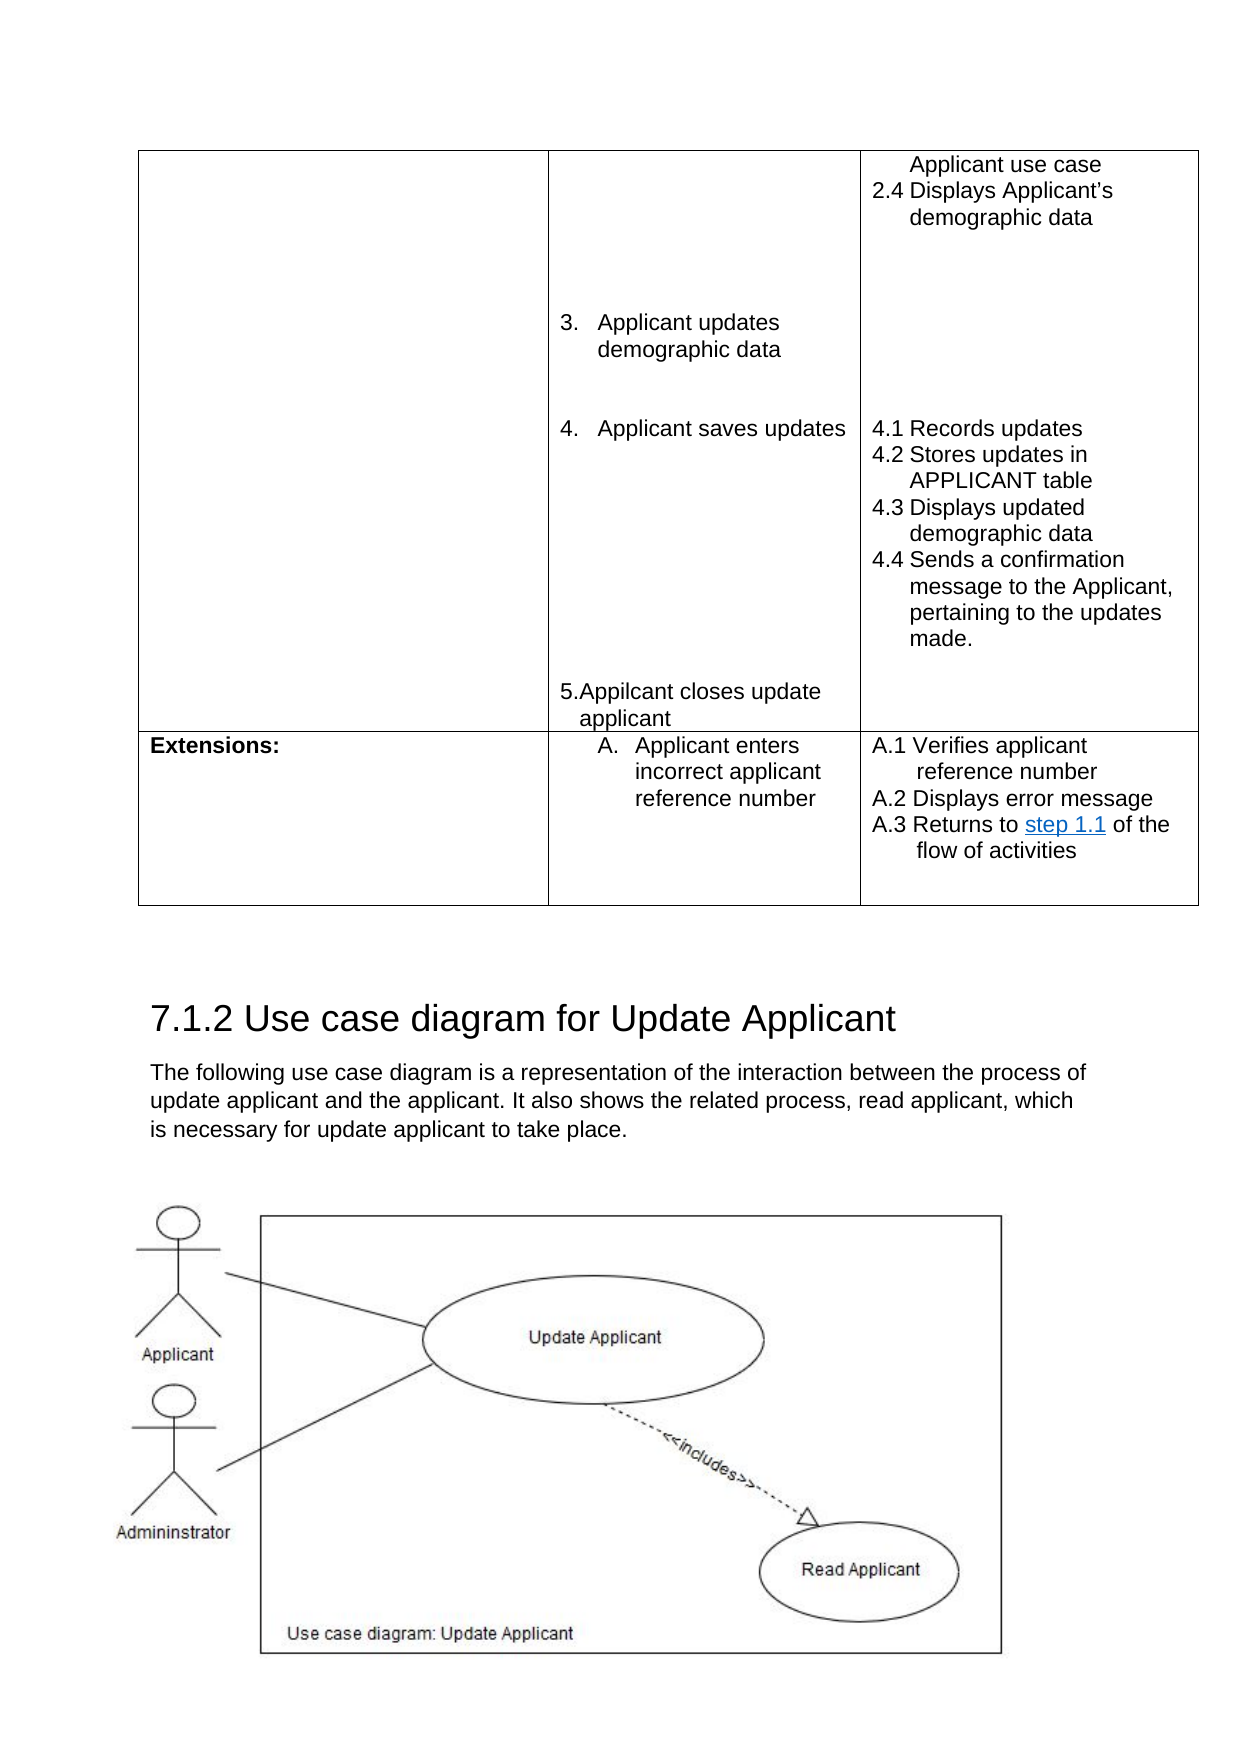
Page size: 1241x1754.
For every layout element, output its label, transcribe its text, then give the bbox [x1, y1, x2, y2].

text 7.1.2 Use case diagram for Update Applicant [150, 996, 1090, 1039]
text The following use case diagram is a representation of the interaction between the process of update applicant and the applicant. It also shows the related process, read applicant, which is necessary for update applicant to take place. [150, 1059, 1090, 1142]
table_cell Extensions: [139, 732, 548, 904]
table_cell A.1 Verifies applicant reference number A.2 Displays error message A.3 Returns to step 1.1 of the flow of activities [861, 732, 1198, 904]
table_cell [861, 151, 1198, 731]
table_cell Applicant enters incorrect applicant reference number [549, 732, 860, 904]
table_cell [549, 151, 860, 731]
picture [111, 1157, 1049, 1689]
